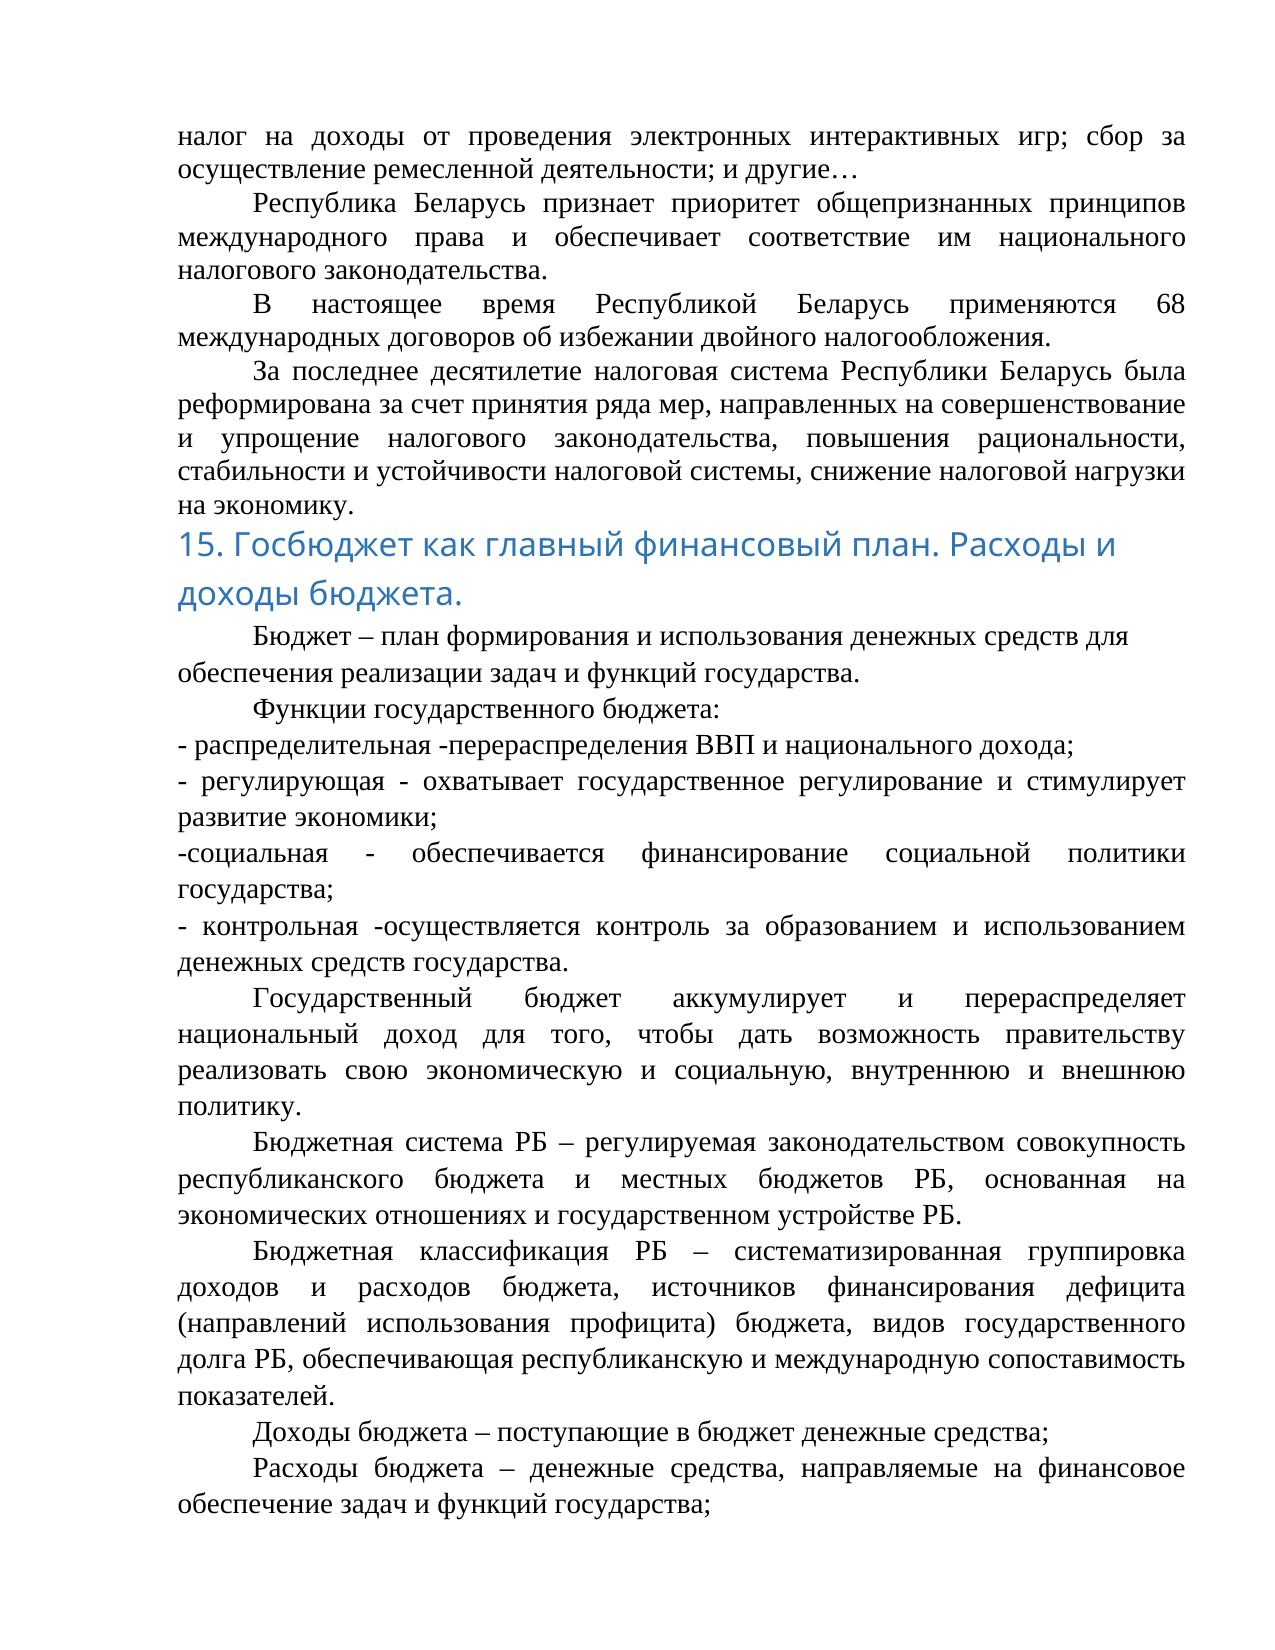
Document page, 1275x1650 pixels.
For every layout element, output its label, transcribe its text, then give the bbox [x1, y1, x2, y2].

text -социальная - обеспечивается финансирование социальной политики государства; [177, 835, 1186, 905]
text Расходы бюджета – денежные средства, направляемые на финансовое обеспечение задач и функций государства; [177, 1450, 1186, 1519]
subtitle 15. Госбюджет как главный финансовый план. Расходы и доходы бюджета. [177, 521, 1186, 615]
text - регулирующая - охватывает государственное регулирование и стимулирует развитие экономики; [177, 763, 1186, 833]
text Функции государственного бюджета: [177, 691, 1186, 724]
text Государственный бюджет аккумулирует и перераспределяет национальный доход для того, чтобы дать возможность правительству реализовать свою экономическую и социальную, внутреннюю и внешнюю политику. [177, 980, 1186, 1122]
text - контрольная -осуществляется контроль за образованием и использованием денежных средств государства. [177, 908, 1186, 977]
text Бюджетная классификация РБ – систематизированная группировка доходов и расходов бюджета, источников финансирования дефицита (направлений использования профицита) бюджета, видов государственного долга РБ, обеспечивающая республиканскую и международную сопоставимость показателей. [177, 1233, 1186, 1411]
text Бюджет – план формирования и использования денежных средств для обеспечения реализации задач и функций государства. [177, 618, 1186, 688]
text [177, 118, 1186, 185]
text В настоящее время Республикой Беларусь применяются 68 международных договоров об избежании двойного налогообложения. [177, 286, 1186, 353]
text - распределительная -перераспределения ВВП и национального дохода; [177, 727, 1186, 761]
text Республика Беларусь признает приоритет общепризнанных принципов международного права и обеспечивает соответствие им национального налогового законодательства. [177, 185, 1186, 286]
text Бюджетная система РБ – регулируемая законодательством совокупность республиканского бюджета и местных бюджетов РБ, основанная на экономических отношениях и государственном устройстве РБ. [177, 1124, 1186, 1230]
text Доходы бюджета – поступающие в бюджет денежные средства; [177, 1414, 1186, 1447]
text За последнее десятилетие налоговая система Республики Беларусь была реформирована за счет принятия ряда мер, направленных на совершенствование и упрощение налогового законодательства, повышения рациональности, стабильности и устойчивости налоговой системы, снижение налоговой нагрузки на экономику. [177, 353, 1186, 521]
